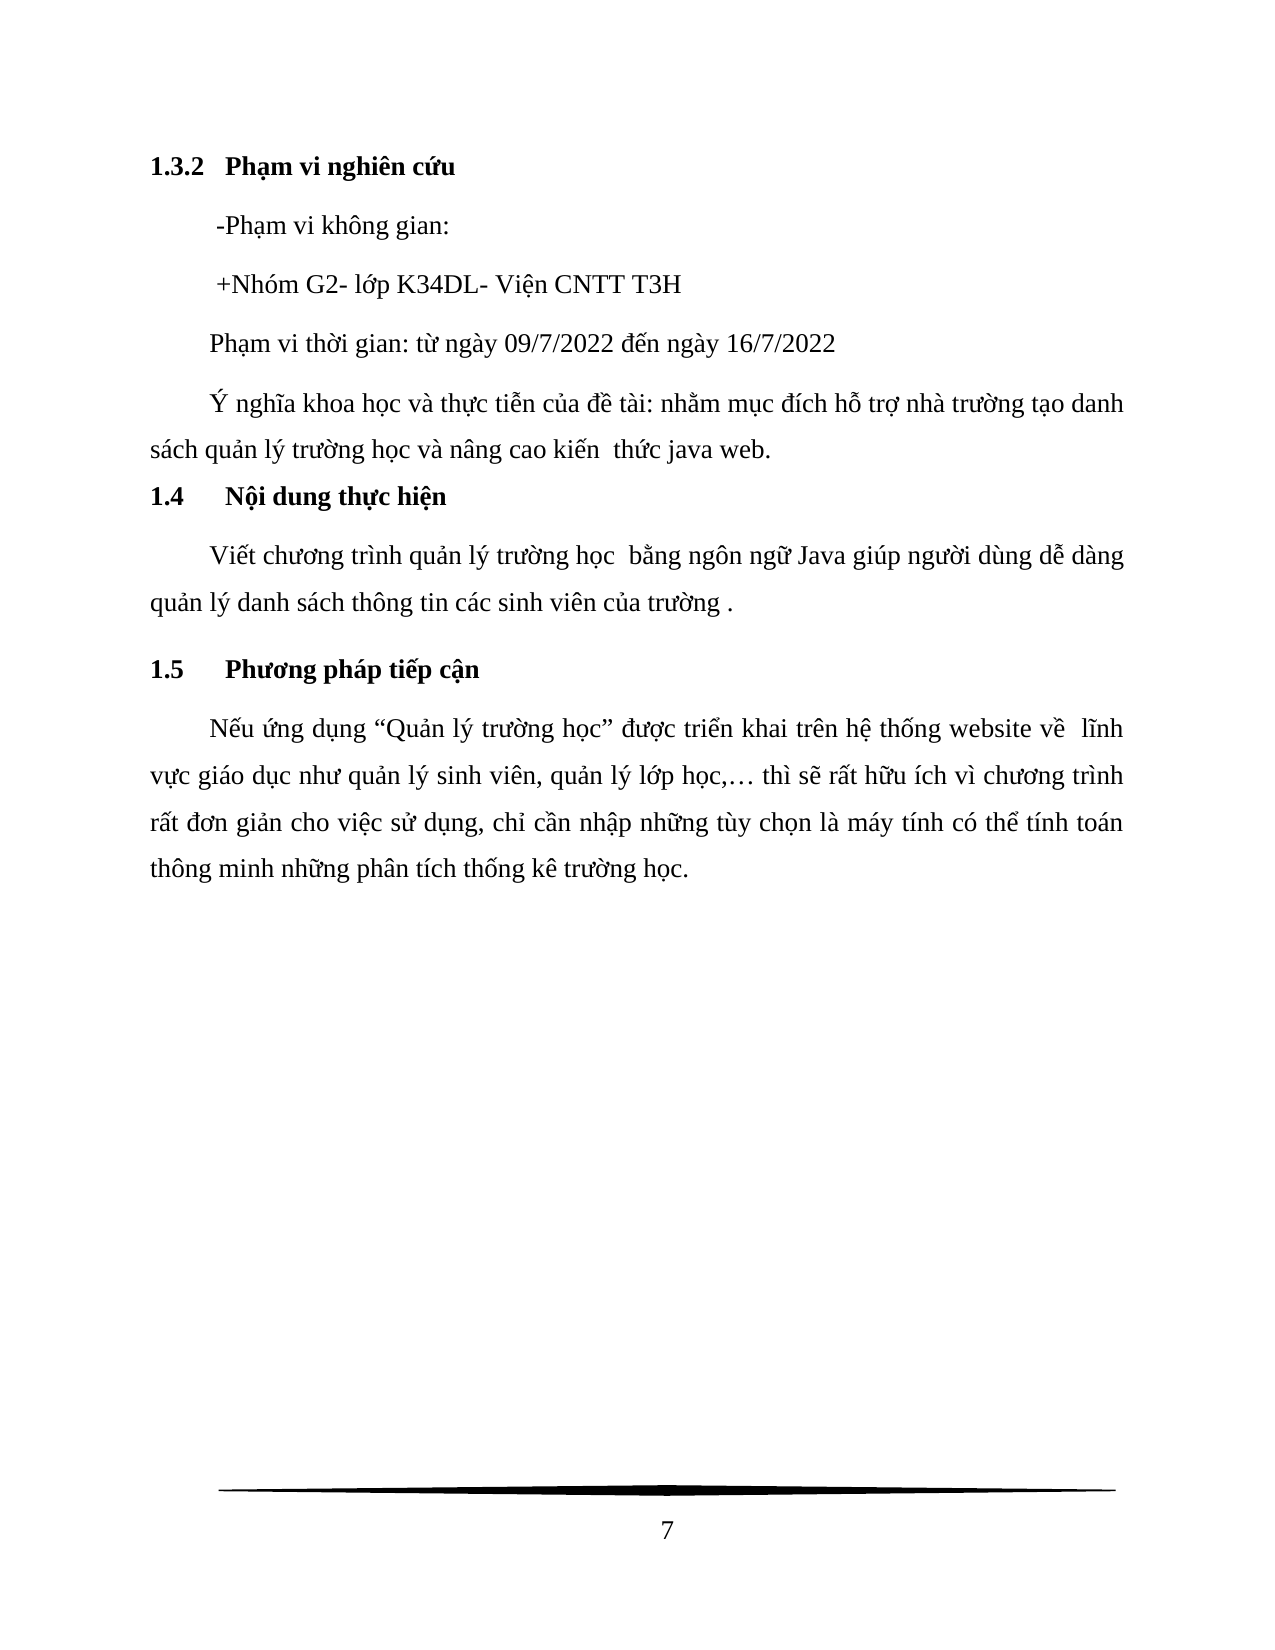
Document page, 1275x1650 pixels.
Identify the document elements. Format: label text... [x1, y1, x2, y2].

text Nếu ứng dụng “Quản lý trường học” được triển khai trên hệ thống website về lĩnh vực giáo dục như quản lý sinh viên, quản lý lớp học,… thì sẽ rất hữu ích vì chương trình rất đơn giản cho việc sử dụng, chỉ cần nhập những tùy chọn là máy tính có thể tính toán thông minh những phân tích thống kê trường học. [150, 712, 1125, 884]
text Nội dung thực hiện [150, 480, 1125, 511]
text Phạm vi nghiên cứu [150, 150, 1125, 181]
text Ý nghĩa khoa học và thực tiễn của đề tài: nhằm mục đích hỗ trợ nhà trường tạo danh sách quản lý trường học và nâng cao kiến thức java web. [150, 387, 1125, 464]
text -Phạm vi không gian: [150, 209, 1125, 240]
text Phạm vi thời gian: từ ngày 09/7/2022 đến ngày 16/7/2022 [150, 327, 1125, 359]
text Phương pháp tiếp cận [150, 653, 1125, 684]
text Viết chương trình quản lý trường học bằng ngôn ngữ Java giúp người dùng dễ dàng quản lý danh sách thông tin các sinh viên của trường . [150, 539, 1125, 617]
text +Nhóm G2- lớp K34DL- Viện CNTT T3H [150, 268, 1125, 299]
